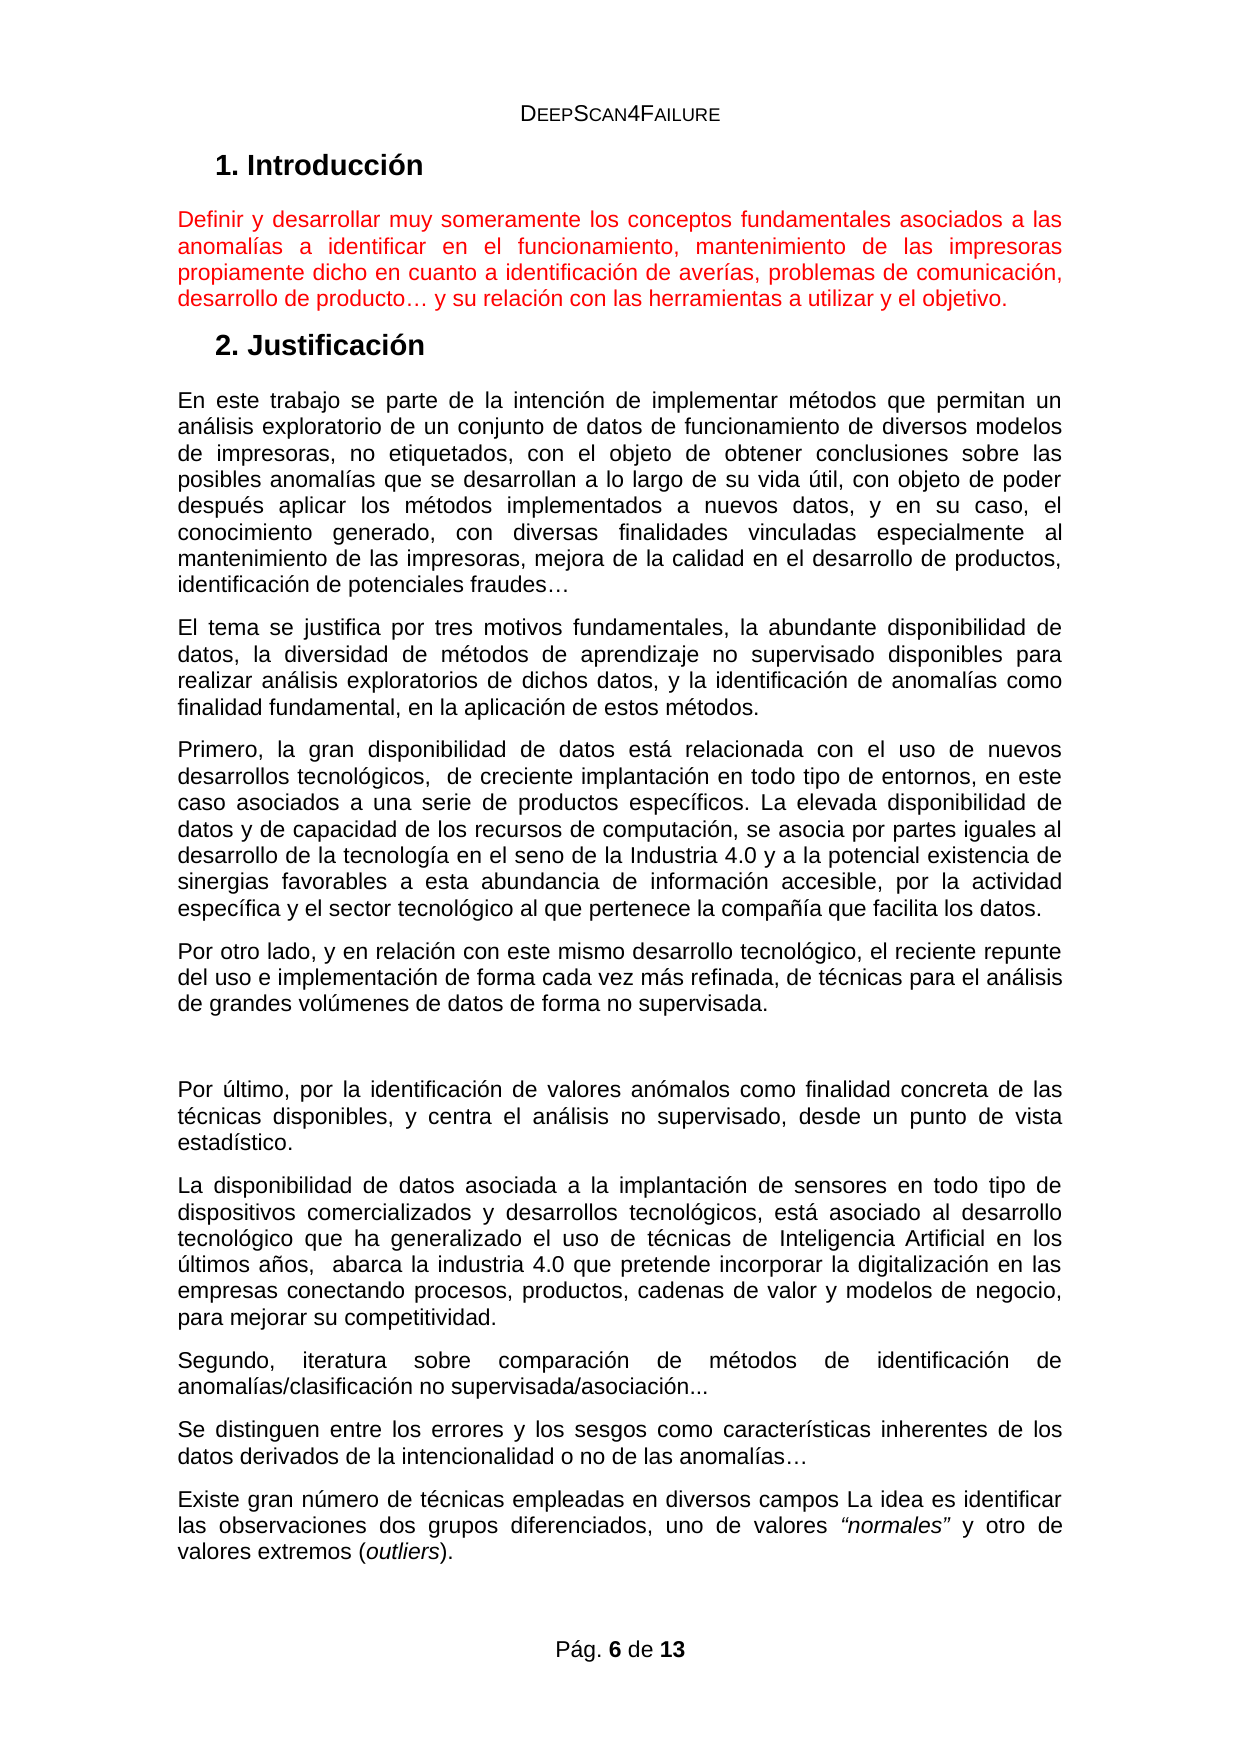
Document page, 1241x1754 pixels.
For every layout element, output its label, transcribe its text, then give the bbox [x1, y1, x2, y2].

text Definir y desarrollar muy someramente los conceptos fundamentales asociados a las anomalías a identificar en el funcionamiento, mantenimiento de las impresoras propiamente dicho en cuanto a identificación de averías, problemas de comunicación, desarrollo de producto… y su relación con las herramientas a utilizar y el objetivo. [177, 206, 1063, 312]
text Por otro lado, y en relación con este mismo desarrollo tecnológico, el reciente repunte del uso e implementación de forma cada vez más refinada, de técnicas para el análisis de grandes volúmenes de datos de forma no supervisada. [177, 938, 1063, 1017]
subtitle 1. Introducción [215, 148, 1063, 181]
text Existe gran número de técnicas empleadas en diversos campos La idea es identificar las observaciones dos grupos diferenciados, uno de valores “normales” y otro de valores extremos (outliers). [177, 1486, 1063, 1565]
text La disponibilidad de datos asociada a la implantación de sensores en todo tipo de dispositivos comercializados y desarrollos tecnológicos, está asociado al desarrollo tecnológico que ha generalizado el uso de técnicas de Inteligencia Artificial en los últimos años, abarca la industria 4.0 que pretende incorporar la digitalización en las empresas conectando procesos, productos, cadenas de valor y modelos de negocio, para mejorar su competitividad. [177, 1172, 1063, 1330]
text Segundo, iteratura sobre comparación de métodos de identificación de anomalías/clasificación no supervisada/asociación... [177, 1347, 1063, 1399]
subtitle 2. Justificación [215, 328, 1063, 362]
text En este trabajo se parte de la intención de implementar métodos que permitan un análisis exploratorio de un conjunto de datos de funcionamiento de diversos modelos de impresoras, no etiquetados, con el objeto de obtener conclusiones sobre las posibles anomalías que se desarrollan a lo largo de su vida útil, con objeto de poder después aplicar los métodos implementados a nuevos datos, y en su caso, el conocimiento generado, con diversas finalidades vinculadas especialmente al mantenimiento de las impresoras, mejora de la calidad en el desarrollo de productos, identificación de potenciales fraudes… [177, 387, 1063, 598]
text El tema se justifica por tres motivos fundamentales, la abundante disponibilidad de datos, la diversidad de métodos de aprendizaje no supervisado disponibles para realizar análisis exploratorios de dichos datos, y la identificación de anomalías como finalidad fundamental, en la aplicación de estos métodos. [177, 614, 1063, 720]
text Por último, por la identificación de valores anómalos como finalidad concreta de las técnicas disponibles, y centra el análisis no supervisado, desde un punto de vista estadístico. [177, 1076, 1063, 1155]
text Se distinguen entre los errores y los sesgos como características inherentes de los datos derivados de la intencionalidad o no de las anomalías… [177, 1416, 1063, 1469]
text Primero, la gran disponibilidad de datos está relacionada con el uso de nuevos desarrollos tecnológicos, de creciente implantación en todo tipo de entornos, en este caso asociados a una serie de productos específicos. La elevada disponibilidad de datos y de capacidad de los recursos de computación, se asocia por partes iguales al desarrollo de la tecnología en el seno de la Industria 4.0 y a la potencial existencia de sinergias favorables a esta abundancia de información accesible, por la actividad específica y el sector tecnológico al que pertenece la compañía que facilita los datos. [177, 736, 1063, 921]
